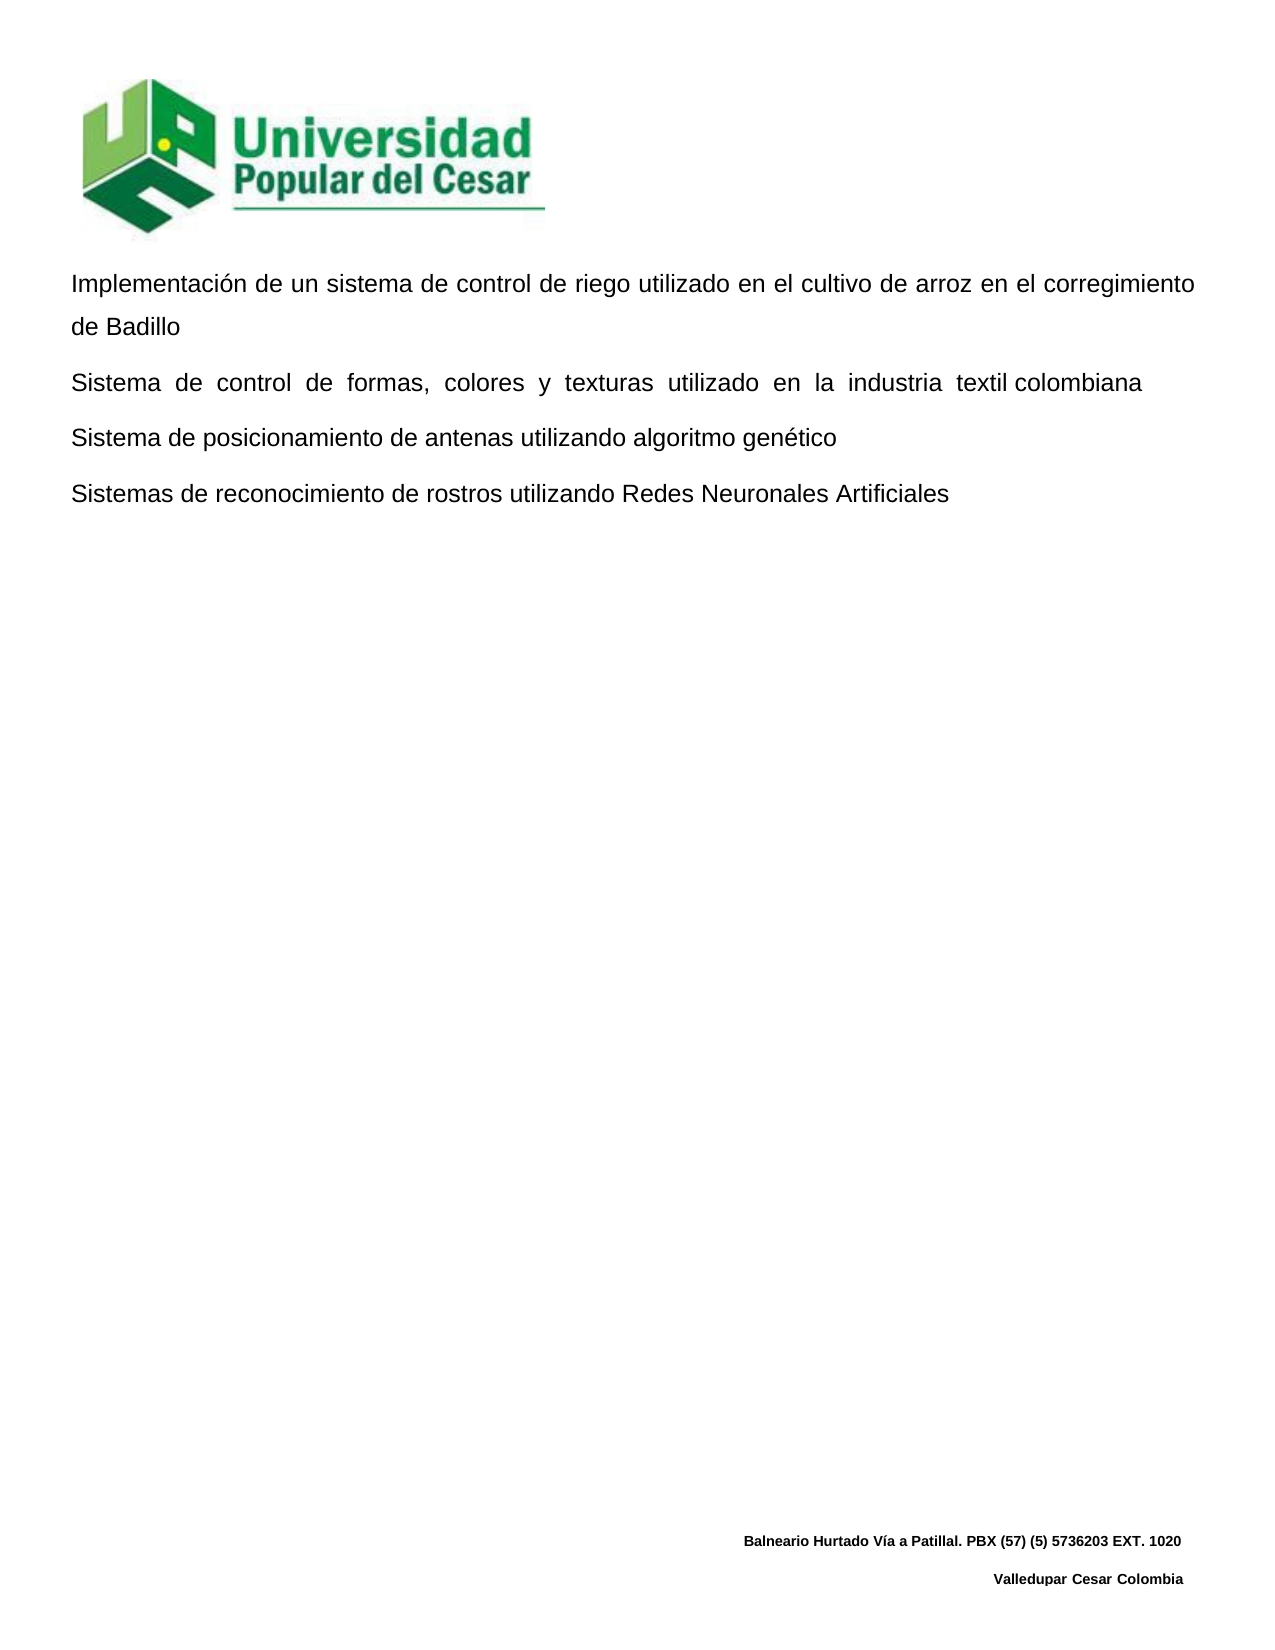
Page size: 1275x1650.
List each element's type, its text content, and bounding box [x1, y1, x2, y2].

text Sistema de control de formas, colores y texturas utilizado en la industria textil colombiana [71, 367, 1198, 396]
text Sistemas de reconocimiento de rostros utilizando Redes Neuronales Artificiales [71, 479, 1198, 507]
picture [82, 79, 546, 244]
text Implementación de un sistema de control de riego utilizado en el cultivo de arroz en el corregimiento de Badillo [71, 269, 1198, 341]
text Sistema de posicionamiento de antenas utilizando algoritmo genético [71, 423, 1198, 452]
